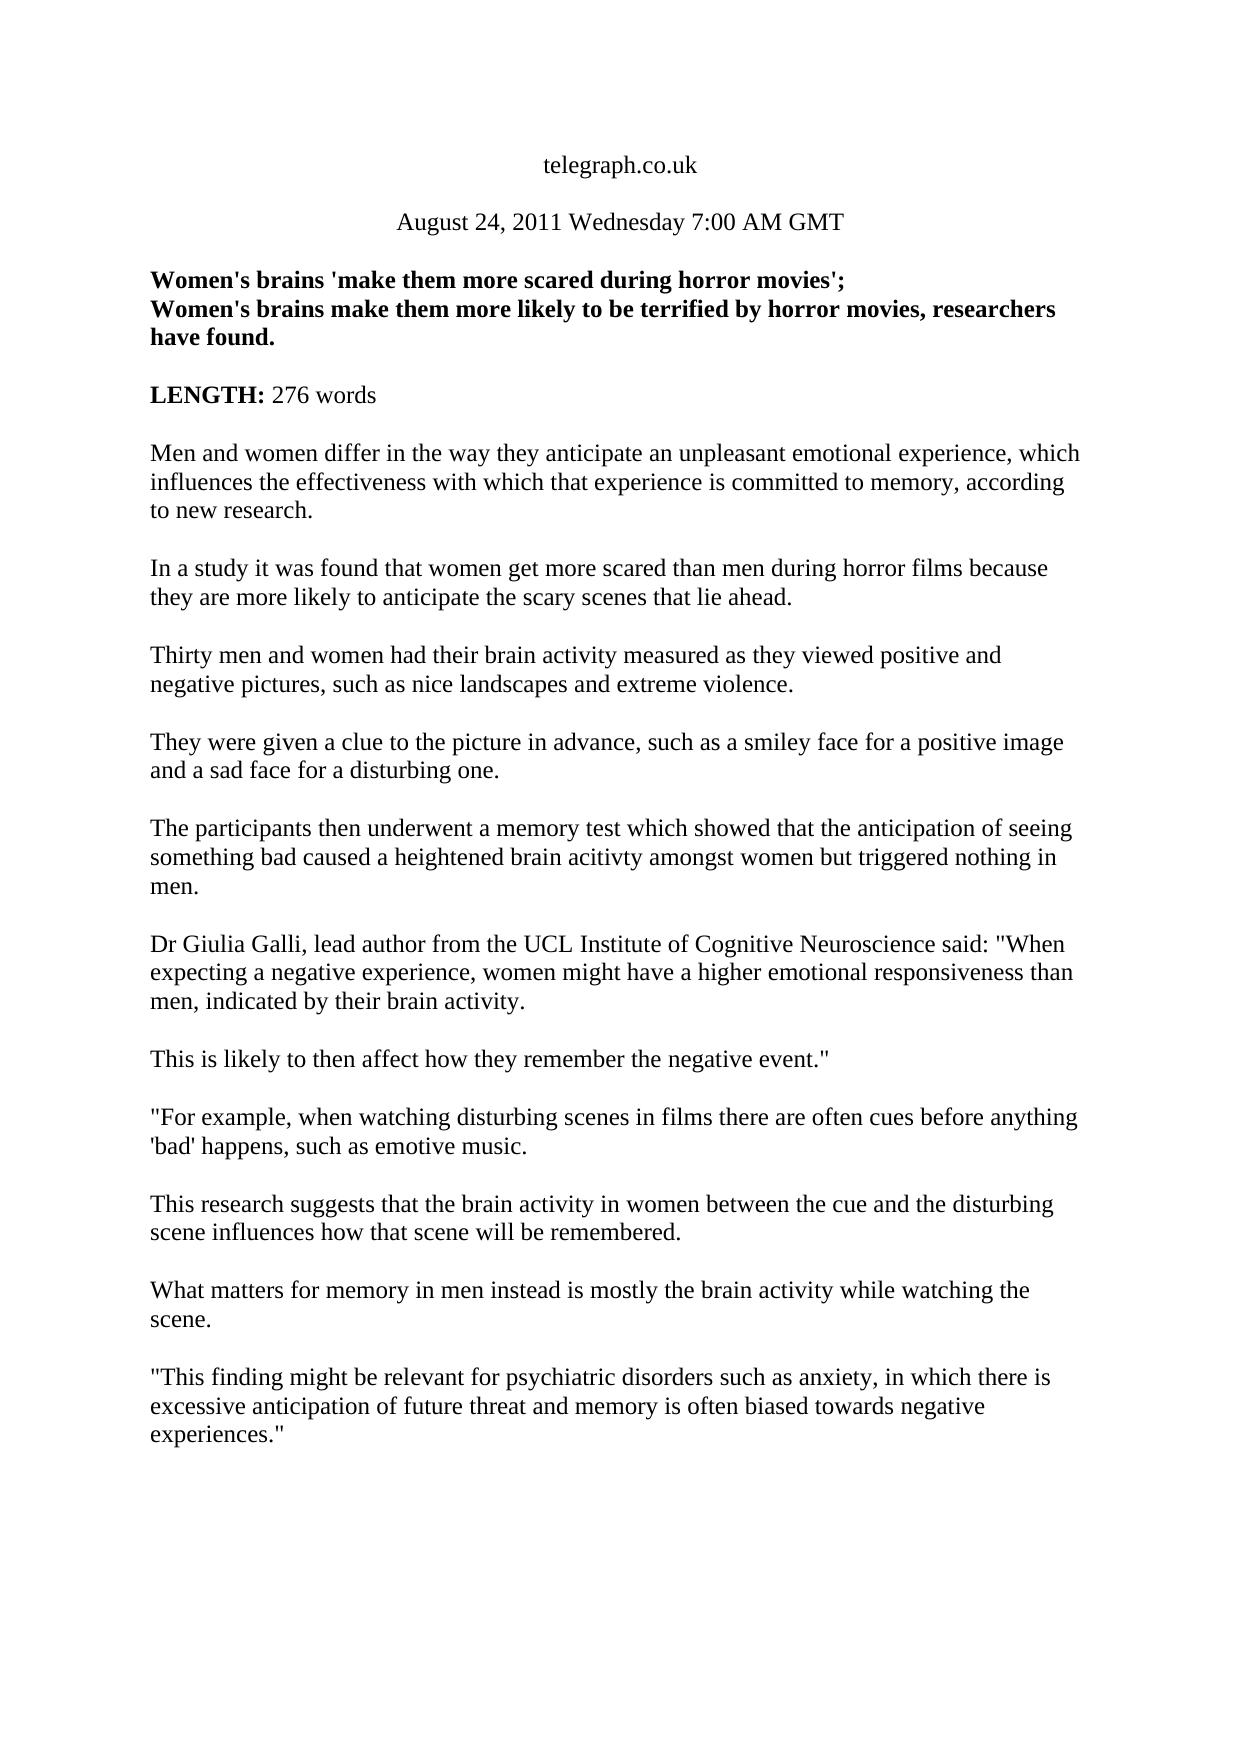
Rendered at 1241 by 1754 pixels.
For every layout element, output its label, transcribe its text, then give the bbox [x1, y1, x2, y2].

text Dr Giulia Galli, lead author from the UCL Institute of Cognitive Neuroscience said: "When expecting a negative experience, women might have a higher emotional responsiveness than men, indicated by their brain activity. [150, 929, 1090, 1015]
text Men and women differ in the way they anticipate an unpleasant emotional experience, which influences the effectiveness with which that experience is committed to memory, according to new research. [150, 438, 1090, 524]
text What matters for memory in men instead is mostly the brain activity while watching the scene. [150, 1275, 1090, 1333]
text "For example, when watching disturbing scenes in films there are often cues before anything 'bad' happens, such as emotive music. [150, 1102, 1090, 1159]
text Women's brains 'make them more scared during horror movies'; Women's brains make them more likely to be terrified by horror movies, researchers have found. LENGTH: 276 words [150, 236, 1090, 409]
text In a study it was found that women get more scared than men during horror films because they are more likely to anticipate the scary scenes that lie ahead. [150, 553, 1090, 611]
text telegraph.co.uk [150, 150, 1090, 179]
text This research suggests that the brain activity in women between the cue and the disturbing scene influences how that scene will be remembered. [150, 1189, 1090, 1246]
text They were given a clue to the picture in advance, such as a smiley face for a positive image and a sad face for a disturbing one. [150, 727, 1090, 784]
text This is likely to then affect how they remember the negative event." [150, 1044, 1090, 1073]
text "This finding might be relevant for psychiatric disorders such as anxiety, in which there is excessive anticipation of future threat and memory is often biased towards negative experiences." [150, 1362, 1090, 1448]
text The participants then underwent a memory test which showed that the anticipation of seeing something bad caused a heightened brain acitivty amongst women but triggered nothing in men. [150, 813, 1090, 899]
text August 24, 2011 Wednesday 7:00 AM GMT [150, 179, 1090, 236]
text Thirty men and women had their brain activity measured as they viewed positive and negative pictures, such as nice landscapes and extreme violence. [150, 640, 1090, 697]
